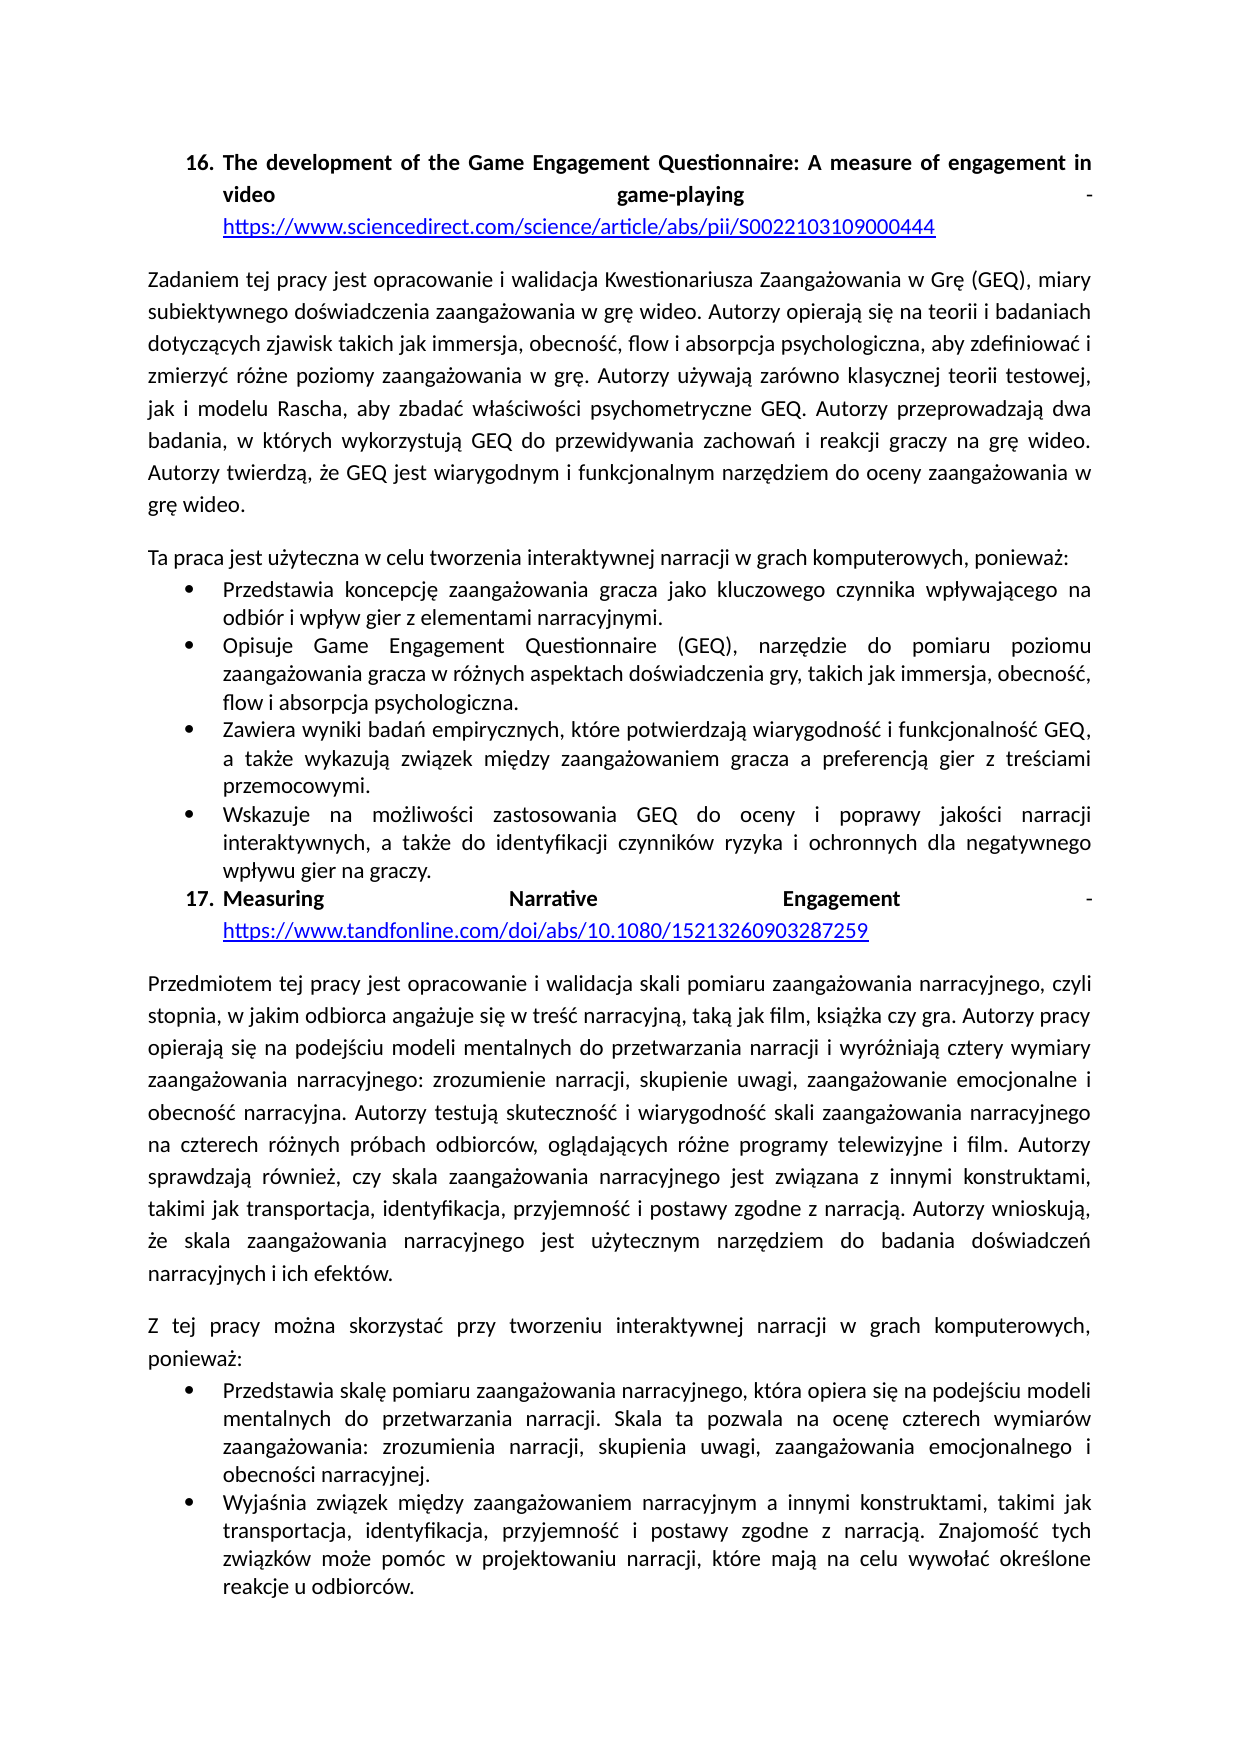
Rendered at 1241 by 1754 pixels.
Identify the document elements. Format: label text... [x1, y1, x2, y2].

list Przedstawia skalę pomiaru zaangażowania narracyjnego, która opiera się na podejściu modeli mentalnych do przetwarzania narracji. Skala ta pozwala na ocenę czterech wymiarów zaangażowania: zrozumienia narracji, skupienia uwagi, zaangażowania emocjonalnego i obecności narracyjnej. [185, 1376, 1093, 1488]
list Wskazuje na możliwości zastosowania GEQ do oceny i poprawy jakości narracji interaktywnych, a także do identyfikacji czynników ryzyka i ochronnych dla negatywnego wpływu gier na graczy. [185, 800, 1093, 884]
text Przedmiotem tej pracy jest opracowanie i walidacja skali pomiaru zaangażowania narracyjnego, czyli stopnia, w jakim odbiorca angażuje się w treść narracyjną, taką jak film, książka czy gra. Autorzy pracy opierają się na podejściu modeli mentalnych do przetwarzania narracji i wyróżniają cztery wymiary zaangażowania narracyjnego: zrozumienie narracji, skupienie uwagi, zaangażowanie emocjonalne i obecność narracyjna. Autorzy testują skuteczność i wiarygodność skali zaangażowania narracyjnego na czterech różnych próbach odbiorców, oglądających różne programy telewizyjne i film. Autorzy sprawdzają również, czy skala zaangażowania narracyjnego jest związana z innymi konstruktami, takimi jak transportacja, identyfikacja, przyjemność i postawy zgodne z narracją. Autorzy wnioskują, że skala zaangażowania narracyjnego jest użytecznym narzędziem do badania doświadczeń narracyjnych i ich efektów. [148, 969, 1093, 1287]
list Opisuje Game Engagement Questionnaire (GEQ), narzędzie do pomiaru poziomu zaangażowania gracza w różnych aspektach doświadczenia gry, takich jak immersja, obecność, flow i absorpcja psychologiczna. [185, 632, 1093, 716]
list Measuring Narrative Engagement - https://www.tandfonline.com/doi/abs/10.1080/15213260903287259 [185, 884, 1093, 944]
list Zawiera wyniki badań empirycznych, które potwierdzają wiarygodność i funkcjonalność GEQ, a także wykazują związek między zaangażowaniem gracza a preferencją gier z treściami przemocowymi. [185, 716, 1093, 800]
text Z tej pracy można skorzystać przy tworzeniu interaktywnej narracji w grach komputerowych, ponieważ: [148, 1312, 1093, 1372]
text Zadaniem tej pracy jest opracowanie i walidacja Kwestionariusza Zaangażowania w Grę (GEQ), miary subiektywnego doświadczenia zaangażowania w grę wideo. Autorzy opierają się na teorii i badaniach dotyczących zjawisk takich jak immersja, obecność, flow i absorpcja psychologiczna, aby zdefiniować i zmierzyć różne poziomy zaangażowania w grę. Autorzy używają zarówno klasycznej teorii testowej, jak i modelu Rascha, aby zbadać właściwości psychometryczne GEQ. Autorzy przeprowadzają dwa badania, w których wykorzystują GEQ do przewidywania zachowań i reakcji graczy na grę wideo. Autorzy twierdzą, że GEQ jest wiarygodnym i funkcjonalnym narzędziem do oceny zaangażowania w grę wideo. [148, 265, 1093, 518]
text Ta praca jest użyteczna w celu tworzenia interaktywnej narracji w grach komputerowych, ponieważ: [148, 543, 1093, 571]
list The development of the Game Engagement Questionnaire: A measure of engagement in video game-playing - https://www.sciencedirect.com/science/article/abs/pii/S0022103109000444 [185, 148, 1093, 240]
list Wyjaśnia związek między zaangażowaniem narracyjnym a innymi konstruktami, takimi jak transportacja, identyfikacja, przyjemność i postawy zgodne z narracją. Znajomość tych związków może pomóc w projektowaniu narracji, które mają na celu wywołać określone reakcje u odbiorców. [185, 1488, 1093, 1600]
list Przedstawia koncepcję zaangażowania gracza jako kluczowego czynnika wpływającego na odbiór i wpływ gier z elementami narracyjnymi. [185, 576, 1093, 632]
